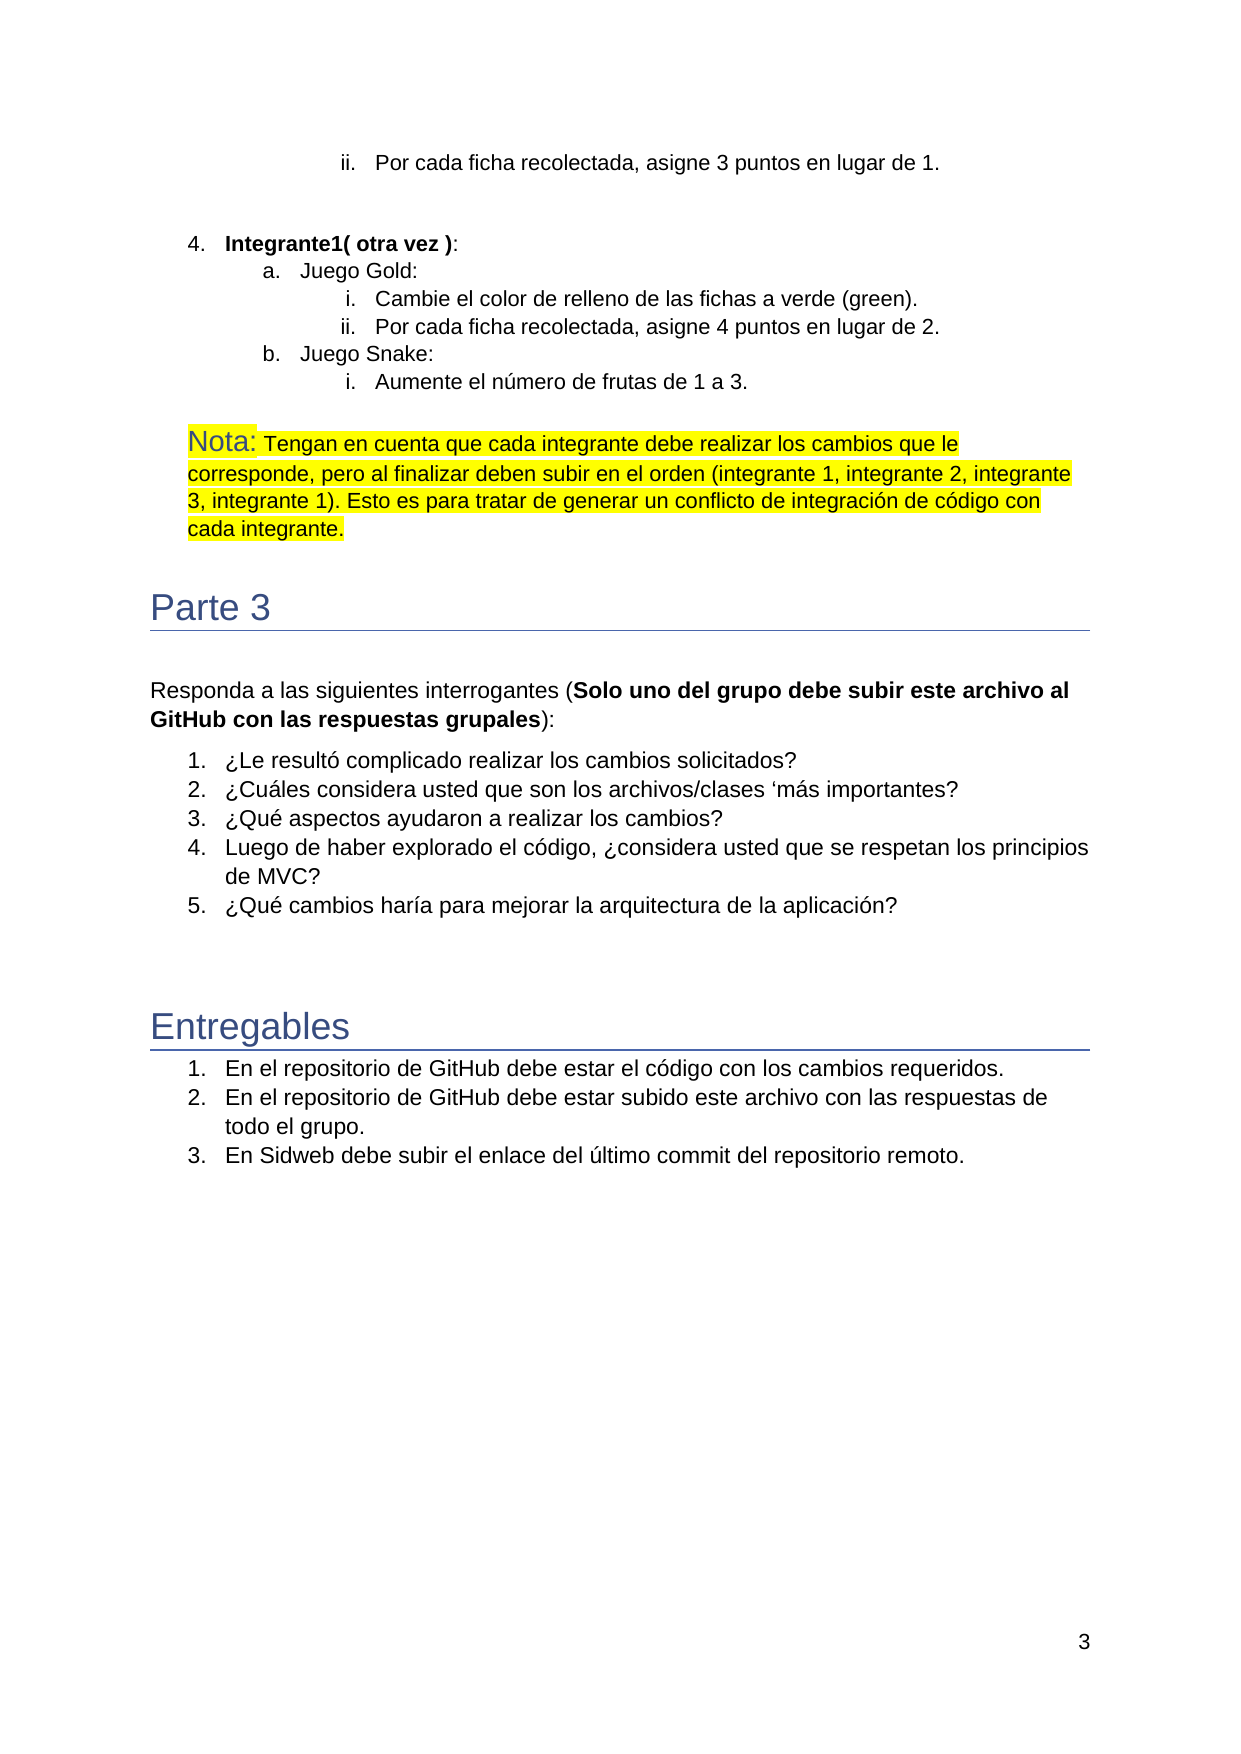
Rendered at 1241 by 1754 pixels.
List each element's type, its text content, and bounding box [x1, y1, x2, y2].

list ¿Qué aspectos ayudaron a realizar los cambios? [187, 805, 1090, 832]
list Luego de haber explorado el código, ¿considera usted que se respetan los principios de MVC? [187, 834, 1090, 890]
text Responda a las siguientes interrogantes (Solo uno del grupo debe subir este archivo al GitHub con las respuestas grupales): [150, 677, 1090, 732]
list En el repositorio de GitHub debe estar subido este archivo con las respuestas de todo el grupo. [187, 1084, 1090, 1139]
list Integrante1( otra vez ): [187, 230, 1090, 256]
list Nota: Tengan en cuenta que cada integrante debe realizar los cambios que le corresponde, pero al finalizar deben subir en el orden (integrante 1, integrante 2, integrante 3, integrante 1). Esto es para tratar de generar un conflicto de integración de código con cada integrante. [187, 424, 1090, 541]
list ¿Le resultó complicado realizar los cambios solicitados? [187, 747, 1090, 774]
list Por cada ficha recolectada, asigne 3 puntos en lugar de 1. [356, 150, 1090, 175]
list ¿Cuáles considera usted que son los archivos/clases ‘más importantes? [187, 776, 1090, 803]
list Aumente el número de frutas de 1 a 3. [356, 369, 1090, 394]
subtitle Entregables [150, 1004, 1090, 1049]
subtitle Parte 3 [150, 585, 1090, 630]
list Juego Gold: [262, 258, 1090, 283]
list En el repositorio de GitHub debe estar el código con los cambios requeridos. [187, 1055, 1090, 1081]
list Por cada ficha recolectada, asigne 4 puntos en lugar de 2. [356, 313, 1090, 339]
list Cambie el color de relleno de las fichas a verde (green). [356, 286, 1090, 311]
list ¿Qué cambios haría para mejorar la arquitectura de la aplicación? [187, 892, 1090, 919]
list Juego Snake: [262, 341, 1090, 366]
list En Sidweb debe subir el enlace del último commit del repositorio remoto. [187, 1142, 1090, 1168]
